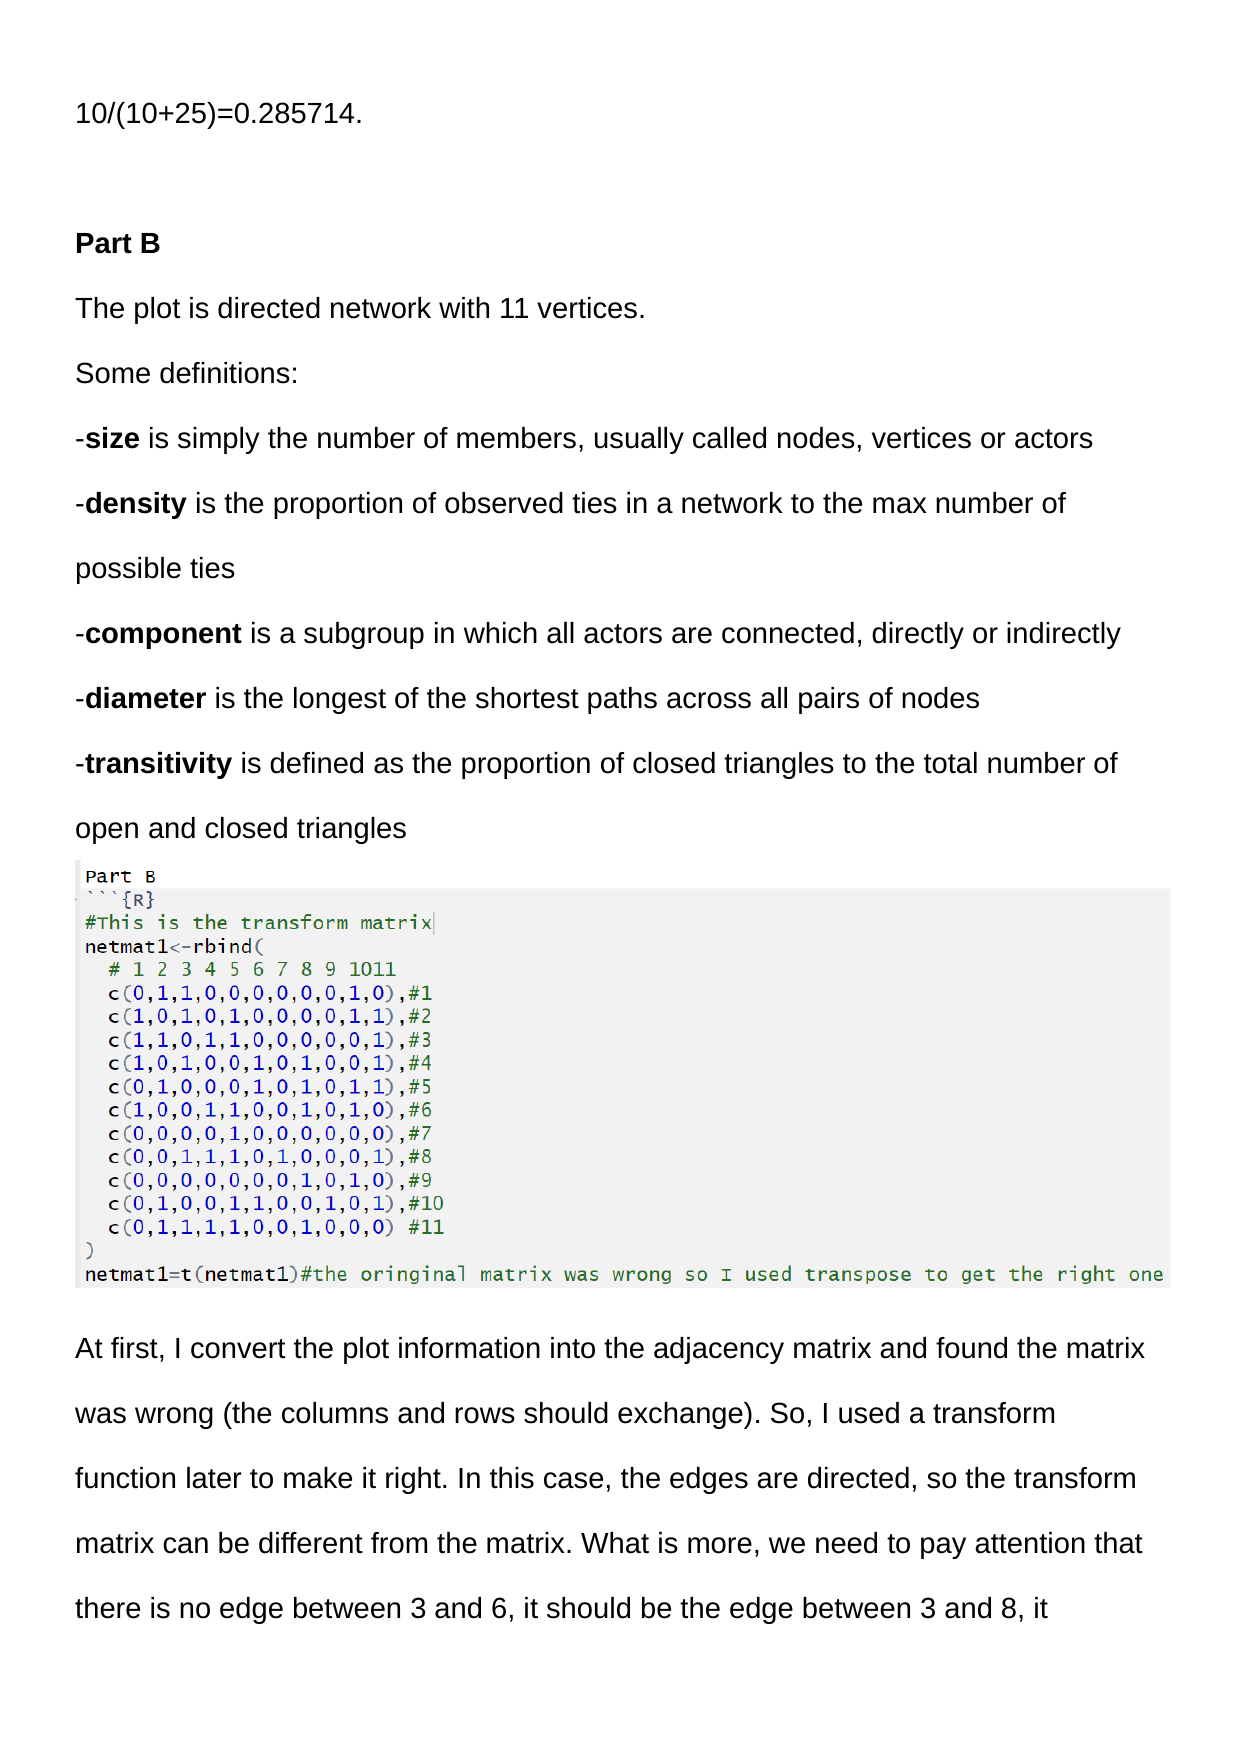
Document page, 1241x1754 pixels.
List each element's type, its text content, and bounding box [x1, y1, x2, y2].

picture [75, 860, 1171, 1288]
text Part B [75, 211, 1165, 276]
text -transitivity is defined as the proportion of closed triangles to the total number of open and closed triangles [75, 731, 1165, 860]
text Some definitions: [75, 341, 1165, 406]
text -diameter is the longest of the shortest paths across all pairs of nodes [75, 666, 1165, 731]
text -density is the proportion of observed ties in a network to the max number of possible ties [75, 471, 1165, 601]
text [75, 1316, 1165, 1641]
text -size is simply the number of members, usually called nodes, vertices or actors [75, 406, 1165, 471]
text -component is a subgroup in which all actors are connected, directly or indirectly [75, 601, 1165, 666]
text The plot is directed network with 11 vertices. [75, 276, 1165, 341]
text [75, 81, 1165, 146]
